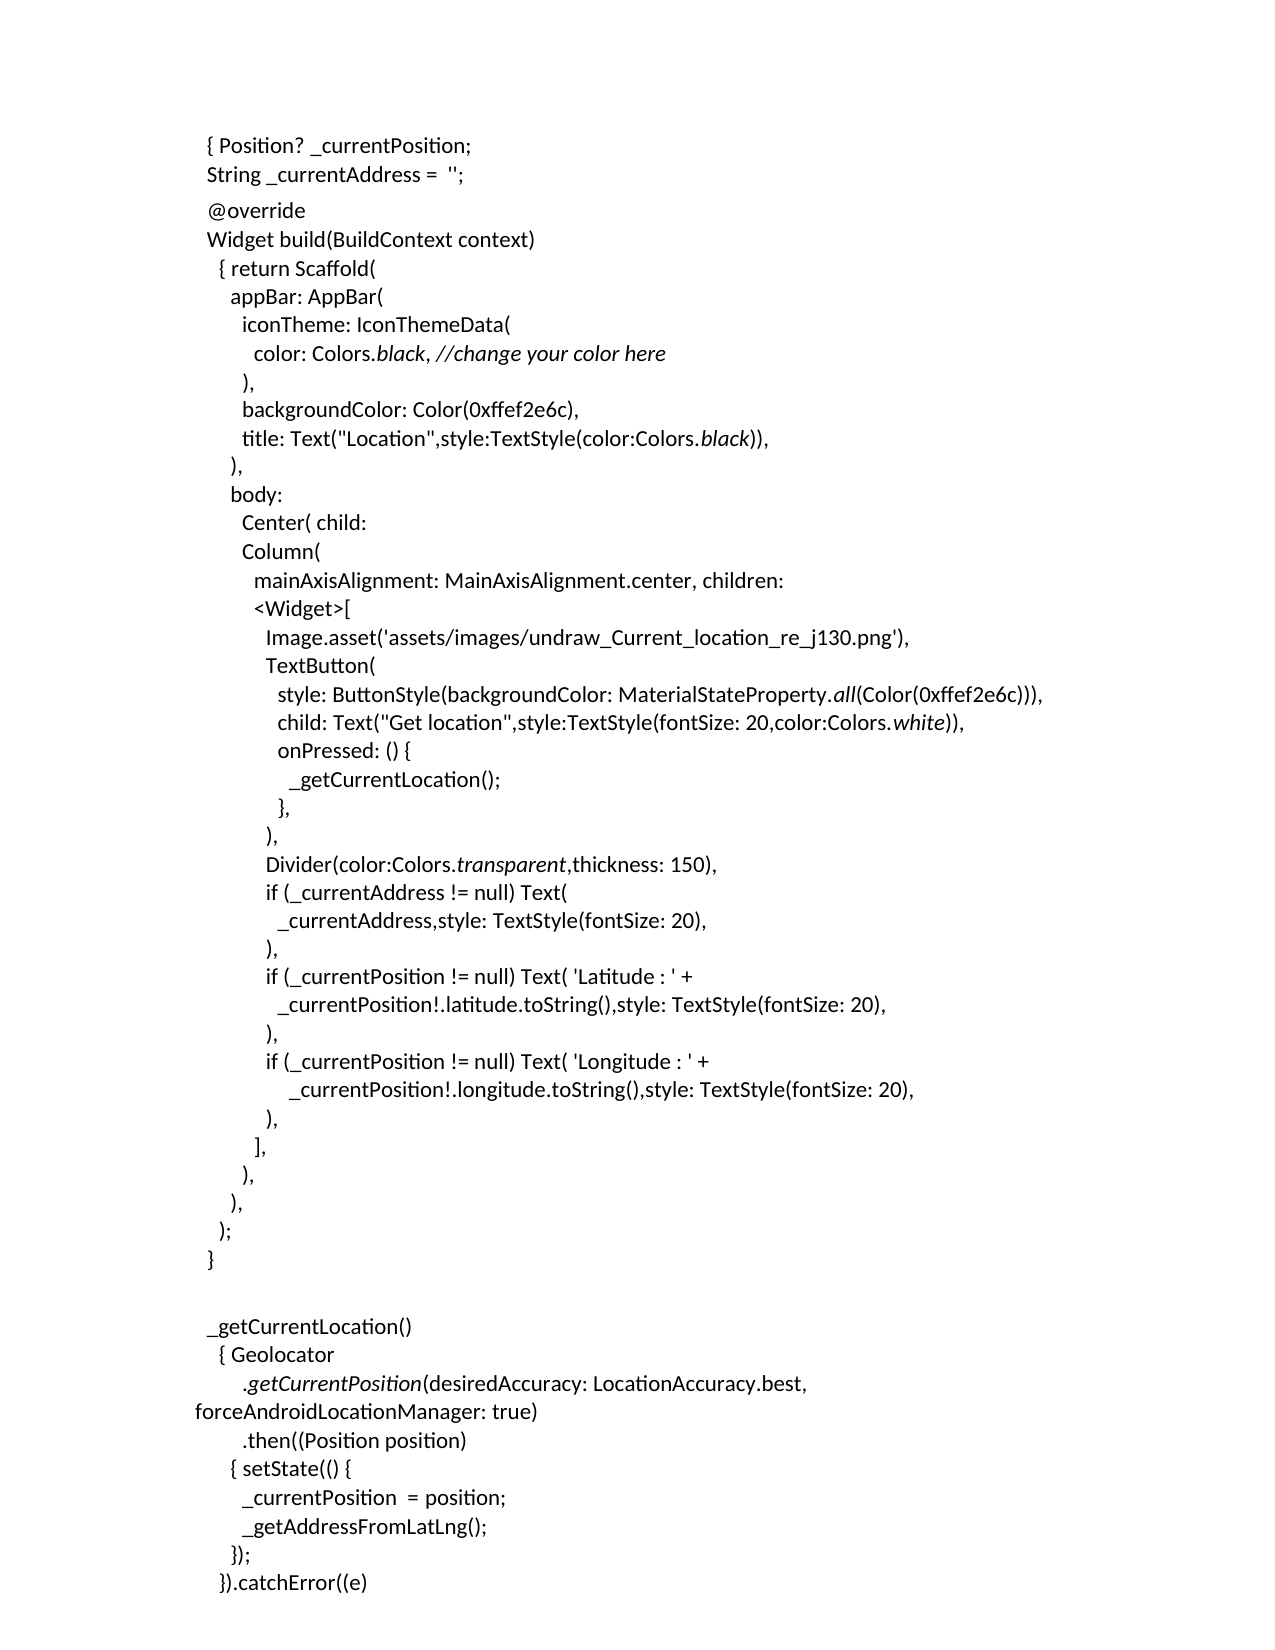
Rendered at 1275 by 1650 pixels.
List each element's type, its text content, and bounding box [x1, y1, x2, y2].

text }, [277, 793, 1160, 821]
text Divider(color:Colors.transparent,thickness: 150), if (_currentAddress != null) Text( [266, 850, 728, 906]
text Widget build(BuildContext context) { return Scaffold( [207, 226, 604, 282]
text _getCurrentLocation(); [289, 765, 1160, 793]
text } [207, 1245, 1160, 1273]
text style: ButtonStyle(backgroundColor: MaterialStateProperty.all(Color(0xffef2e6c))), child: Text("Get location",style:TextStyle(fontSize: 20,color:Colors.white)), onPressed: () { [277, 680, 1061, 764]
text Image.asset('assets/images/undraw_Current_location_re_j130.png'), TextButton( [266, 623, 917, 679]
text body: Center( child: Column( [230, 480, 395, 565]
text ), [230, 1188, 1160, 1216]
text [195, 131, 787, 159]
text title: Text("Location",style:TextStyle(color:Colors.black)), [242, 424, 1160, 452]
text ), [266, 934, 1160, 962]
text _currentPosition = position; [242, 1483, 1160, 1511]
text _currentAddress,style: TextStyle(fontSize: 20), [277, 906, 1160, 934]
text _currentPosition!.latitude.toString(),style: TextStyle(fontSize: 20), [277, 991, 1160, 1018]
text ), [242, 368, 1160, 396]
text ], [253, 1132, 1160, 1160]
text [218, 1568, 395, 1596]
text appBar: AppBar( [230, 282, 1160, 310]
text _getCurrentLocation() { Geolocator [207, 1312, 524, 1368]
text String _currentAddress = ''; [207, 160, 1160, 188]
text _currentPosition!.longitude.toString(),style: TextStyle(fontSize: 20), [289, 1075, 1160, 1103]
text color: Colors.black, //change your color here [253, 339, 1160, 367]
text ), [266, 822, 1160, 850]
text iconTheme: IconThemeData( [242, 310, 1160, 338]
text ), [266, 1019, 1160, 1047]
text backgroundColor: Color(0xffef2e6c), [242, 396, 1160, 424]
text .then((Position position) { setState(() { [230, 1426, 524, 1483]
text ), [266, 1104, 1160, 1132]
text }); [230, 1540, 1160, 1568]
text _getAddressFromLatLng(); [242, 1512, 1160, 1540]
text ), [242, 1160, 1160, 1188]
text if (_currentPosition != null) Text( 'Latitude : ' + [266, 962, 1160, 991]
text @override [207, 197, 1160, 224]
text mainAxisAlignment: MainAxisAlignment.center, children: <Widget>[ [253, 566, 787, 622]
text ); [218, 1216, 1160, 1244]
text if (_currentPosition != null) Text( 'Longitude : ' + [266, 1047, 1160, 1075]
text .getCurrentPosition(desiredAccuracy: LocationAccuracy.best, forceAndroidLocationManager: true) [195, 1369, 917, 1426]
text ), [230, 452, 1160, 480]
